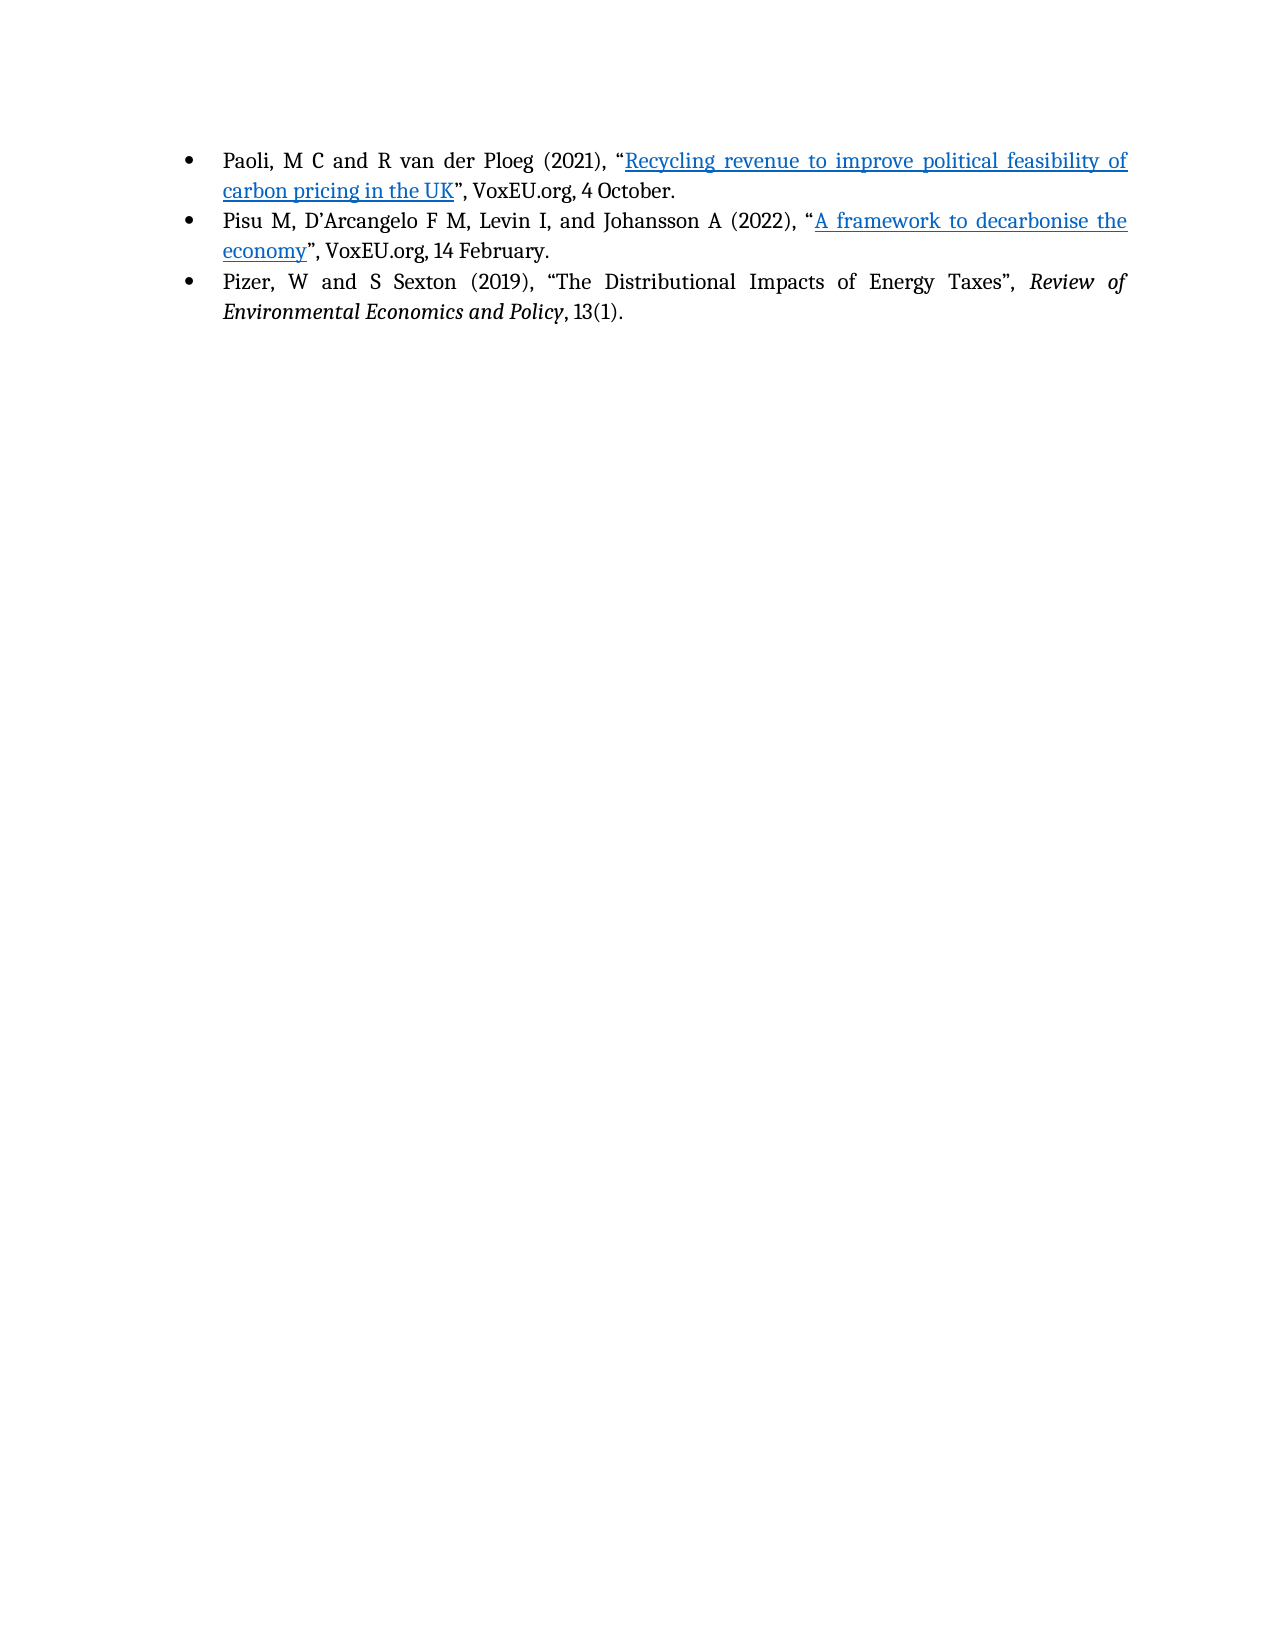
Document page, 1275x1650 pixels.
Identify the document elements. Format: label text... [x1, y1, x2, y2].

list Paoli, M C and R van der Ploeg (2021), “Recycling revenue to improve political feasibility of carbon pricing in the UK”, VoxEU.org, 4 October. [185, 148, 1127, 204]
list Pisu M, D’Arcangelo F M, Levin I, and Johansson A (2022), “A framework to decarbonise the economy”, VoxEU.org, 14 February. [185, 208, 1127, 264]
list Pizer, W and S Sexton (2019), “The Distributional Impacts of Energy Taxes”, Review of Environmental Economics and Policy, 13(1). [185, 268, 1127, 325]
